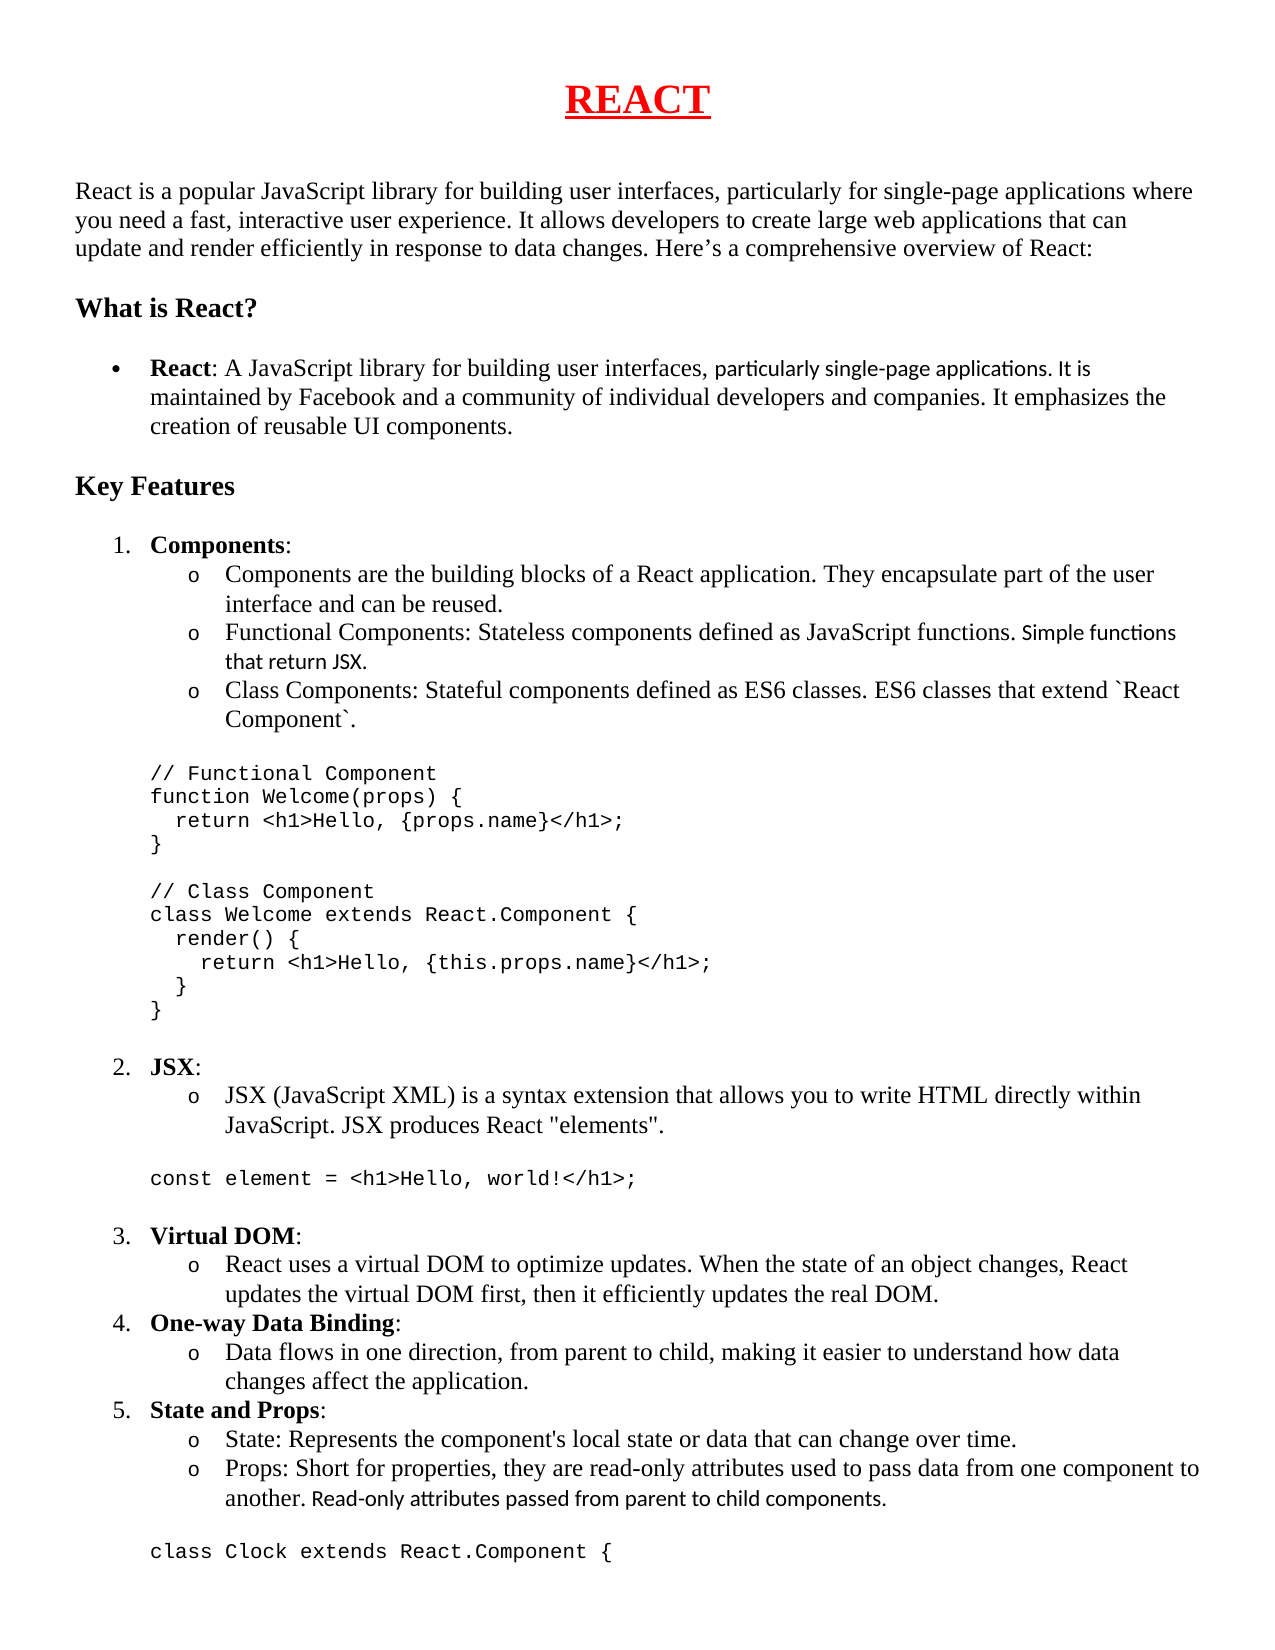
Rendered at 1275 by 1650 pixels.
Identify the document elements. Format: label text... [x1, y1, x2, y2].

text class Clock extends React.Component { [150, 1541, 1200, 1565]
text // Functional Component [150, 762, 1200, 786]
list State and Props: [112, 1395, 1200, 1424]
text return <h1>Hello, {props.name}</h1>; [150, 810, 1200, 833]
list JSX: [112, 1052, 1200, 1081]
text // Class Component [150, 881, 1200, 904]
text Key Features [75, 469, 1200, 501]
list Props: Short for properties, they are read-only attributes used to pass data from one component to another. Read-only attributes passed from parent to child components. [187, 1453, 1200, 1512]
text class Welcome extends React.Component { [150, 904, 1200, 928]
text REACT [75, 75, 1200, 123]
list React: A JavaScript library for building user interfaces, particularly single-page applications. It is maintained by Facebook and a community of individual developers and companies. It emphasizes the creation of reusable UI components. [112, 353, 1200, 439]
list Virtual DOM: [112, 1221, 1200, 1249]
list Data flows in one direction, from parent to child, making it easier to understand how data changes affect the application. [187, 1337, 1200, 1395]
list React uses a virtual DOM to optimize updates. When the state of an object changes, React updates the virtual DOM first, then it efficiently updates the real DOM. [187, 1249, 1200, 1308]
text What is React? [75, 291, 1200, 324]
list Components: [112, 530, 1200, 559]
list Class Components: Stateful components defined as ES6 classes. ES6 classes that extend `React Component`. [187, 675, 1200, 733]
text function Welcome(props) { [150, 786, 1200, 810]
list JSX (JavaScript XML) is a syntax extension that allows you to write HTML directly within JavaScript. JSX produces React "elements". [187, 1081, 1200, 1139]
text } [150, 999, 1200, 1023]
list Functional Components: Stateless components defined as JavaScript functions. Simple functions that return JSX. [187, 617, 1200, 675]
list Components are the building blocks of a React application. They encapsulate part of the user interface and can be reused. [187, 559, 1200, 617]
list State: Represents the component's local state or data that can change over time. [187, 1424, 1200, 1453]
text } [150, 975, 1200, 999]
text return <h1>Hello, {this.props.name}</h1>; [150, 952, 1200, 975]
text } [150, 833, 1200, 857]
text React is a popular JavaScript library for building user interfaces, particularly for single-page applications where you need a fast, interactive user experience. It allows developers to create large web applications that can update and render efficiently in response to data changes. Here’s a comprehensive overview of React: [75, 176, 1200, 262]
list One-way Data Binding: [112, 1308, 1200, 1337]
text const element = <h1>Hello, world!</h1>; [150, 1168, 1200, 1192]
text render() { [150, 928, 1200, 952]
